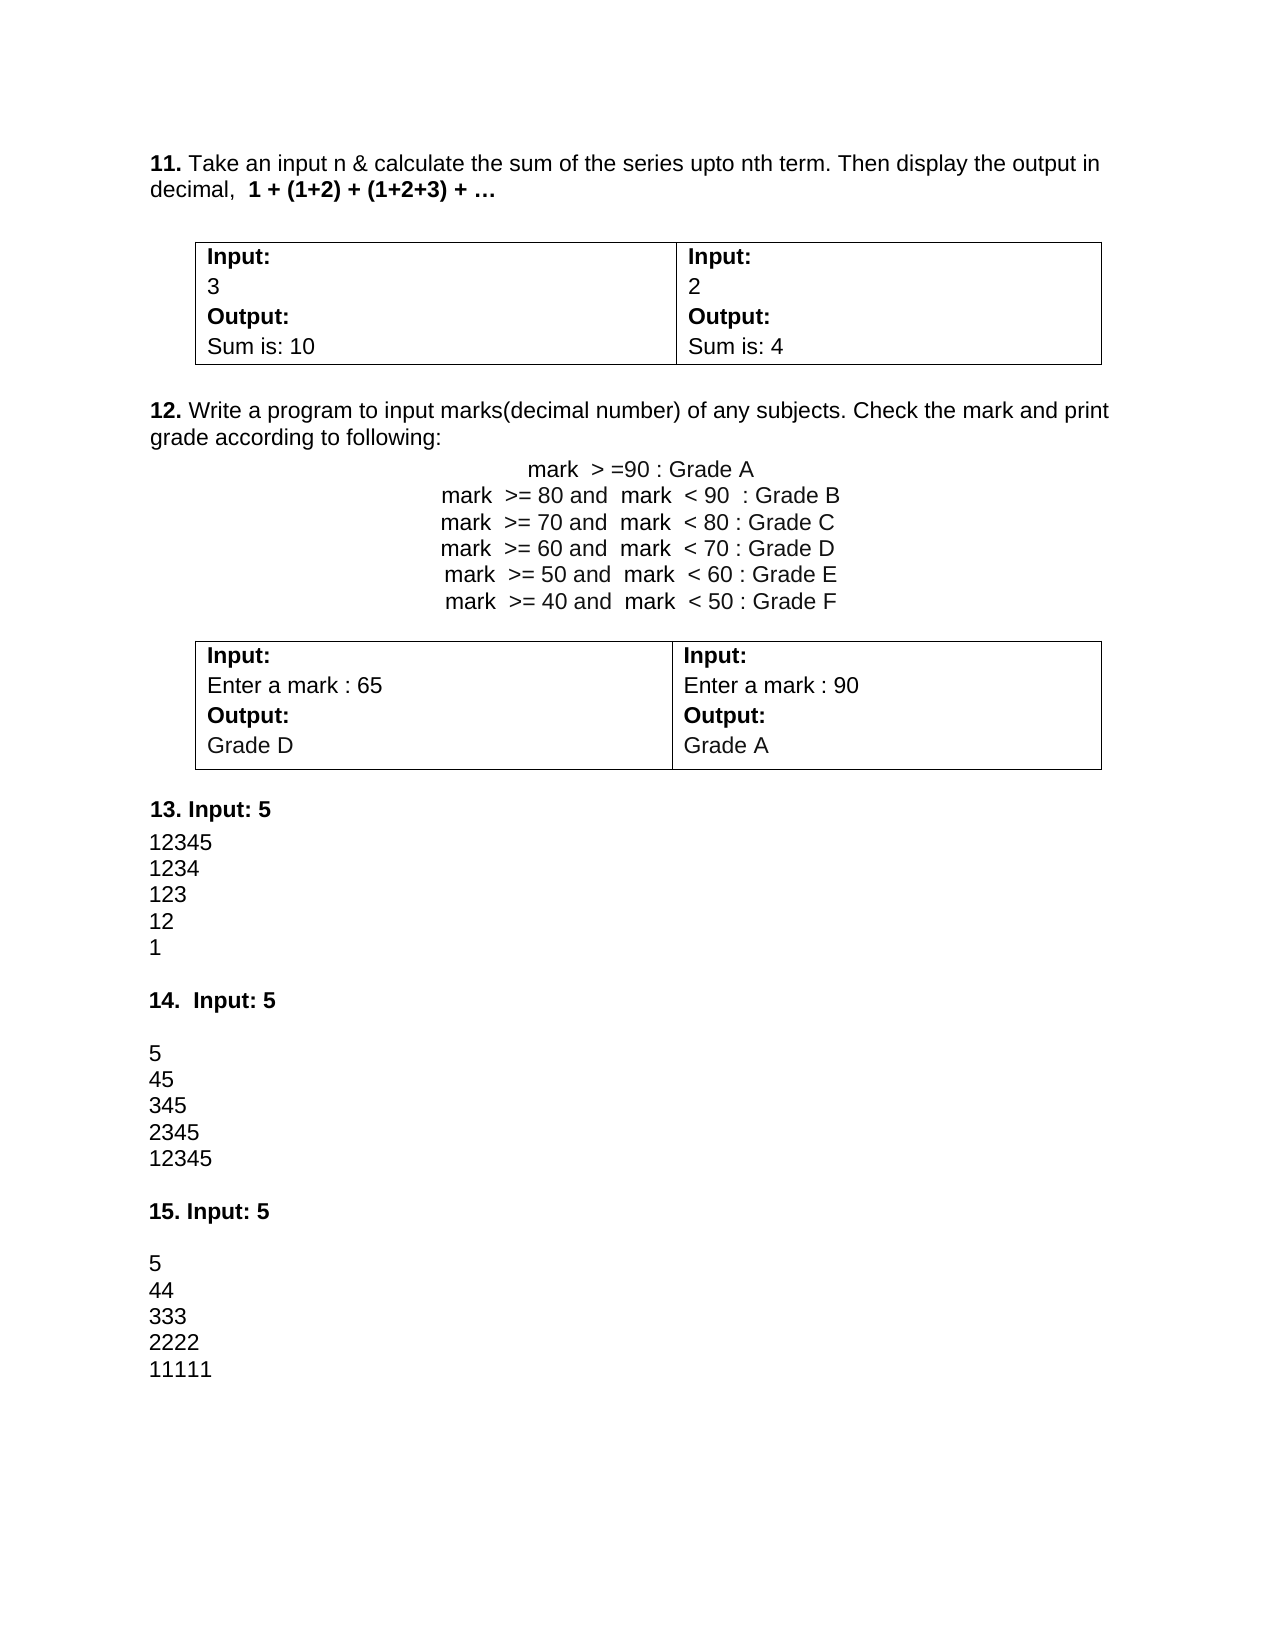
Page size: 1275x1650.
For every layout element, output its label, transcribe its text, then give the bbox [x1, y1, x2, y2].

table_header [137, 829, 1275, 1487]
text 11. Take an input n & calculate the sum of the series upto nth term. Then display the output in decimal, 1 + (1+2) + (1+2+3) + … [150, 150, 1125, 203]
table_header Input: Enter a mark : 90 Output: Grade A [673, 642, 1101, 769]
text mark >= 80 and mark < 90 : Grade B [150, 482, 1125, 509]
table_header Input: 3 Output: Sum is: 10 [196, 243, 676, 363]
text mark >= 60 and mark < 70 : Grade D [150, 535, 1125, 561]
text 12. Write a program to input marks(decimal number) of any subjects. Check the mark and print grade according to following: [150, 397, 1125, 450]
text 13. Input: 5 [150, 796, 1125, 822]
table_header Input: 2 Output: Sum is: 4 [677, 243, 1101, 363]
text mark >= 70 and mark < 80 : Grade C [150, 509, 1125, 535]
table_header Input: Enter a mark : 65 Output: Grade D [196, 642, 672, 769]
text mark > =90 : Grade A [150, 456, 1125, 482]
text mark >= 50 and mark < 60 : Grade E [150, 561, 1125, 588]
text mark >= 40 and mark < 50 : Grade F [150, 588, 1125, 614]
